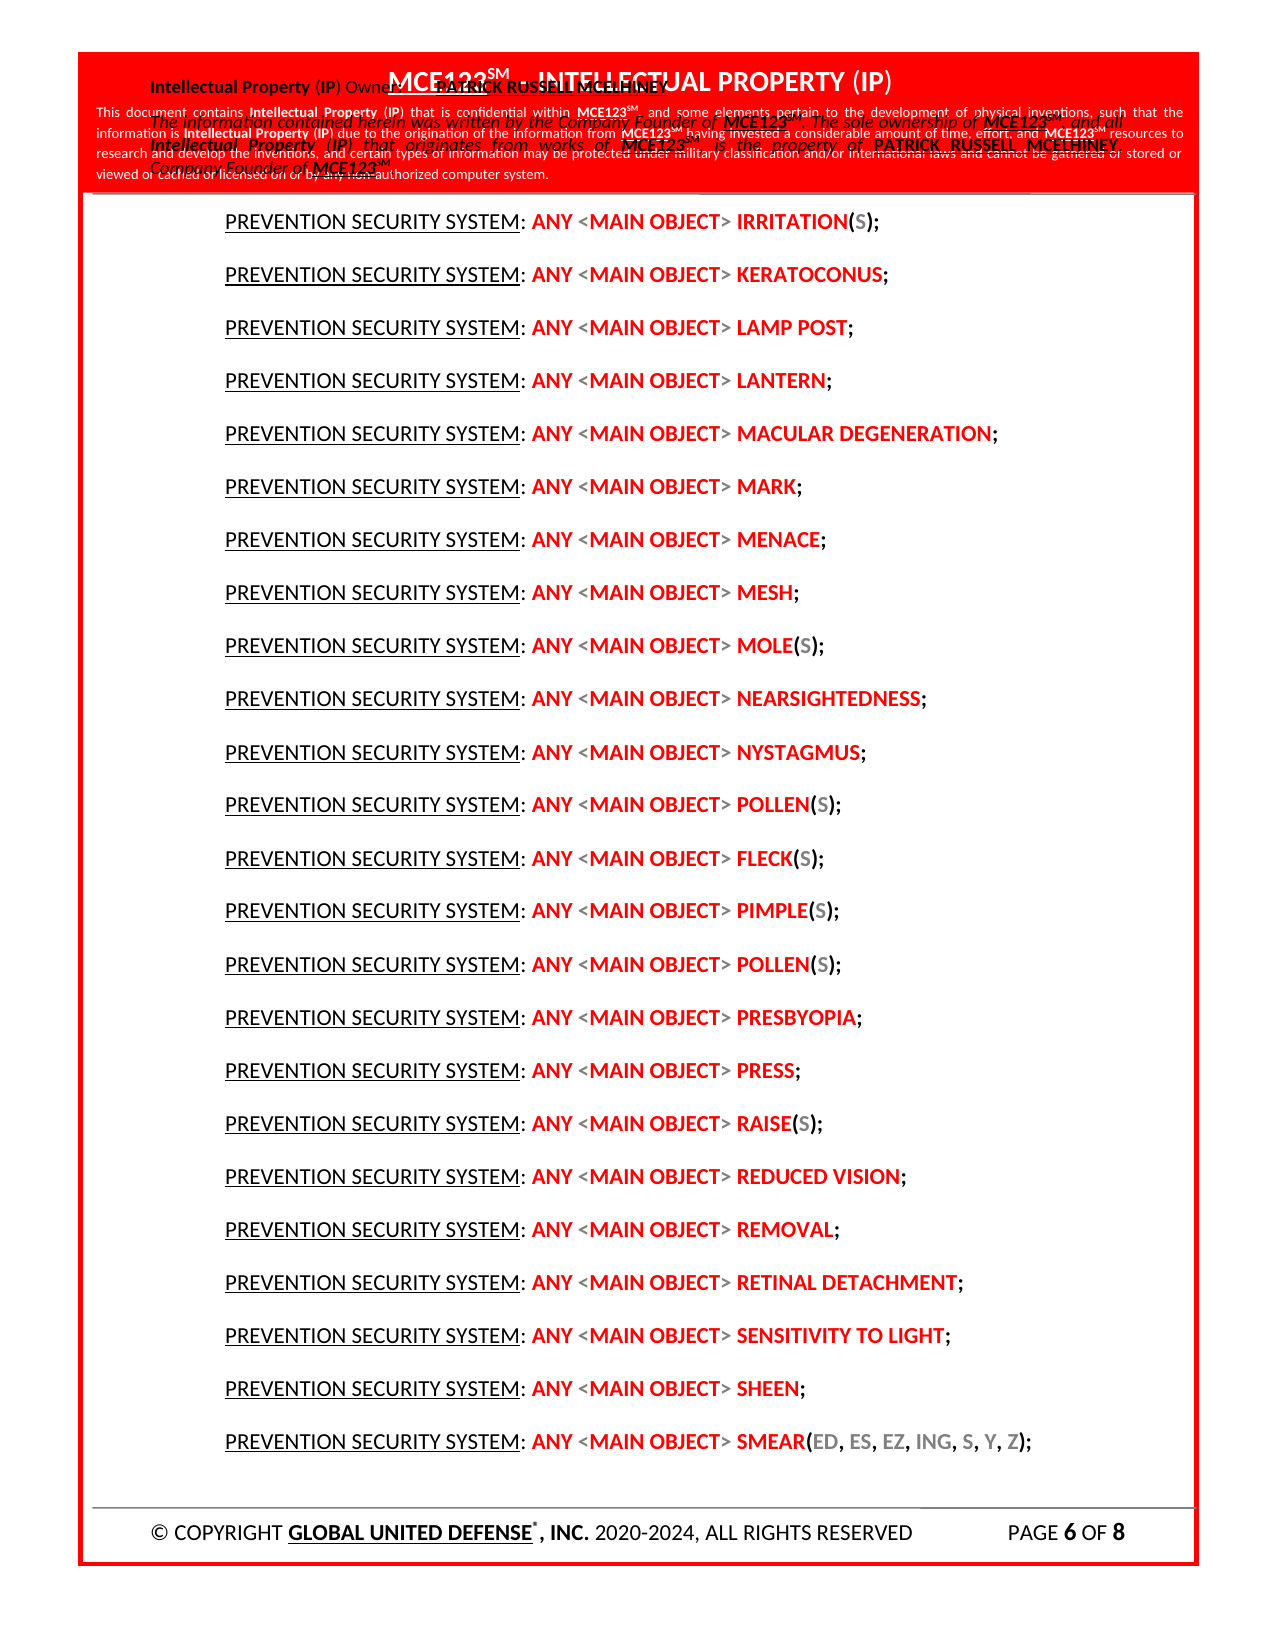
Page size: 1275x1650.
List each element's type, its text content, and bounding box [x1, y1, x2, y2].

text PREVENTION SECURITY SYSTEM: ANY <MAIN OBJECT> RAISE(S); [225, 1109, 1125, 1137]
text PREVENTION SECURITY SYSTEM: ANY <MAIN OBJECT> SHEEN; [225, 1374, 1125, 1402]
text PREVENTION SECURITY SYSTEM: ANY <MAIN OBJECT> MARK; [225, 472, 1125, 501]
text PREVENTION SECURITY SYSTEM: ANY <MAIN OBJECT> PRESS; [225, 1056, 1125, 1084]
text PREVENTION SECURITY SYSTEM: ANY <MAIN OBJECT> NYSTAGMUS; [225, 738, 1125, 766]
text PREVENTION SECURITY SYSTEM: ANY <MAIN OBJECT> PRESBYOPIA; [225, 1003, 1125, 1031]
text PREVENTION SECURITY SYSTEM: ANY <MAIN OBJECT> REDUCED VISION; [225, 1162, 1125, 1190]
text PREVENTION SECURITY SYSTEM: ANY <MAIN OBJECT> SENSITIVITY TO LIGHT; [225, 1321, 1125, 1349]
text PREVENTION SECURITY SYSTEM: ANY <MAIN OBJECT> PIMPLE(S); [225, 897, 1125, 925]
text PREVENTION SECURITY SYSTEM: ANY <MAIN OBJECT> SMEAR(ED, ES, EZ, ING, S, Y, Z); [225, 1427, 1125, 1455]
text PREVENTION SECURITY SYSTEM: ANY <MAIN OBJECT> REMOVAL; [225, 1215, 1125, 1243]
text PREVENTION SECURITY SYSTEM: ANY <MAIN OBJECT> LANTERN; [225, 366, 1125, 394]
text PREVENTION SECURITY SYSTEM: ANY <MAIN OBJECT> POLLEN(S); [225, 791, 1125, 819]
text PREVENTION SECURITY SYSTEM: ANY <MAIN OBJECT> KERATOCONUS; [225, 260, 1125, 288]
text PREVENTION SECURITY SYSTEM: ANY <MAIN OBJECT> MACULAR DEGENERATION; [225, 419, 1125, 447]
text PREVENTION SECURITY SYSTEM: ANY <MAIN OBJECT> IRRITATION(S); [225, 207, 1125, 235]
text PREVENTION SECURITY SYSTEM: ANY <MAIN OBJECT> POLLEN(S); [225, 950, 1125, 978]
text PREVENTION SECURITY SYSTEM: ANY <MAIN OBJECT> RETINAL DETACHMENT; [225, 1268, 1125, 1296]
text PREVENTION SECURITY SYSTEM: ANY <MAIN OBJECT> MENACE; [225, 526, 1125, 553]
text PREVENTION SECURITY SYSTEM: ANY <MAIN OBJECT> MESH; [225, 578, 1125, 607]
text PREVENTION SECURITY SYSTEM: ANY <MAIN OBJECT> LAMP POST; [225, 313, 1125, 341]
text PREVENTION SECURITY SYSTEM: ANY <MAIN OBJECT> MOLE(S); [225, 632, 1125, 659]
text PREVENTION SECURITY SYSTEM: ANY <MAIN OBJECT> NEARSIGHTEDNESS; [225, 684, 1125, 713]
text PREVENTION SECURITY SYSTEM: ANY <MAIN OBJECT> FLECK(S); [225, 844, 1125, 872]
